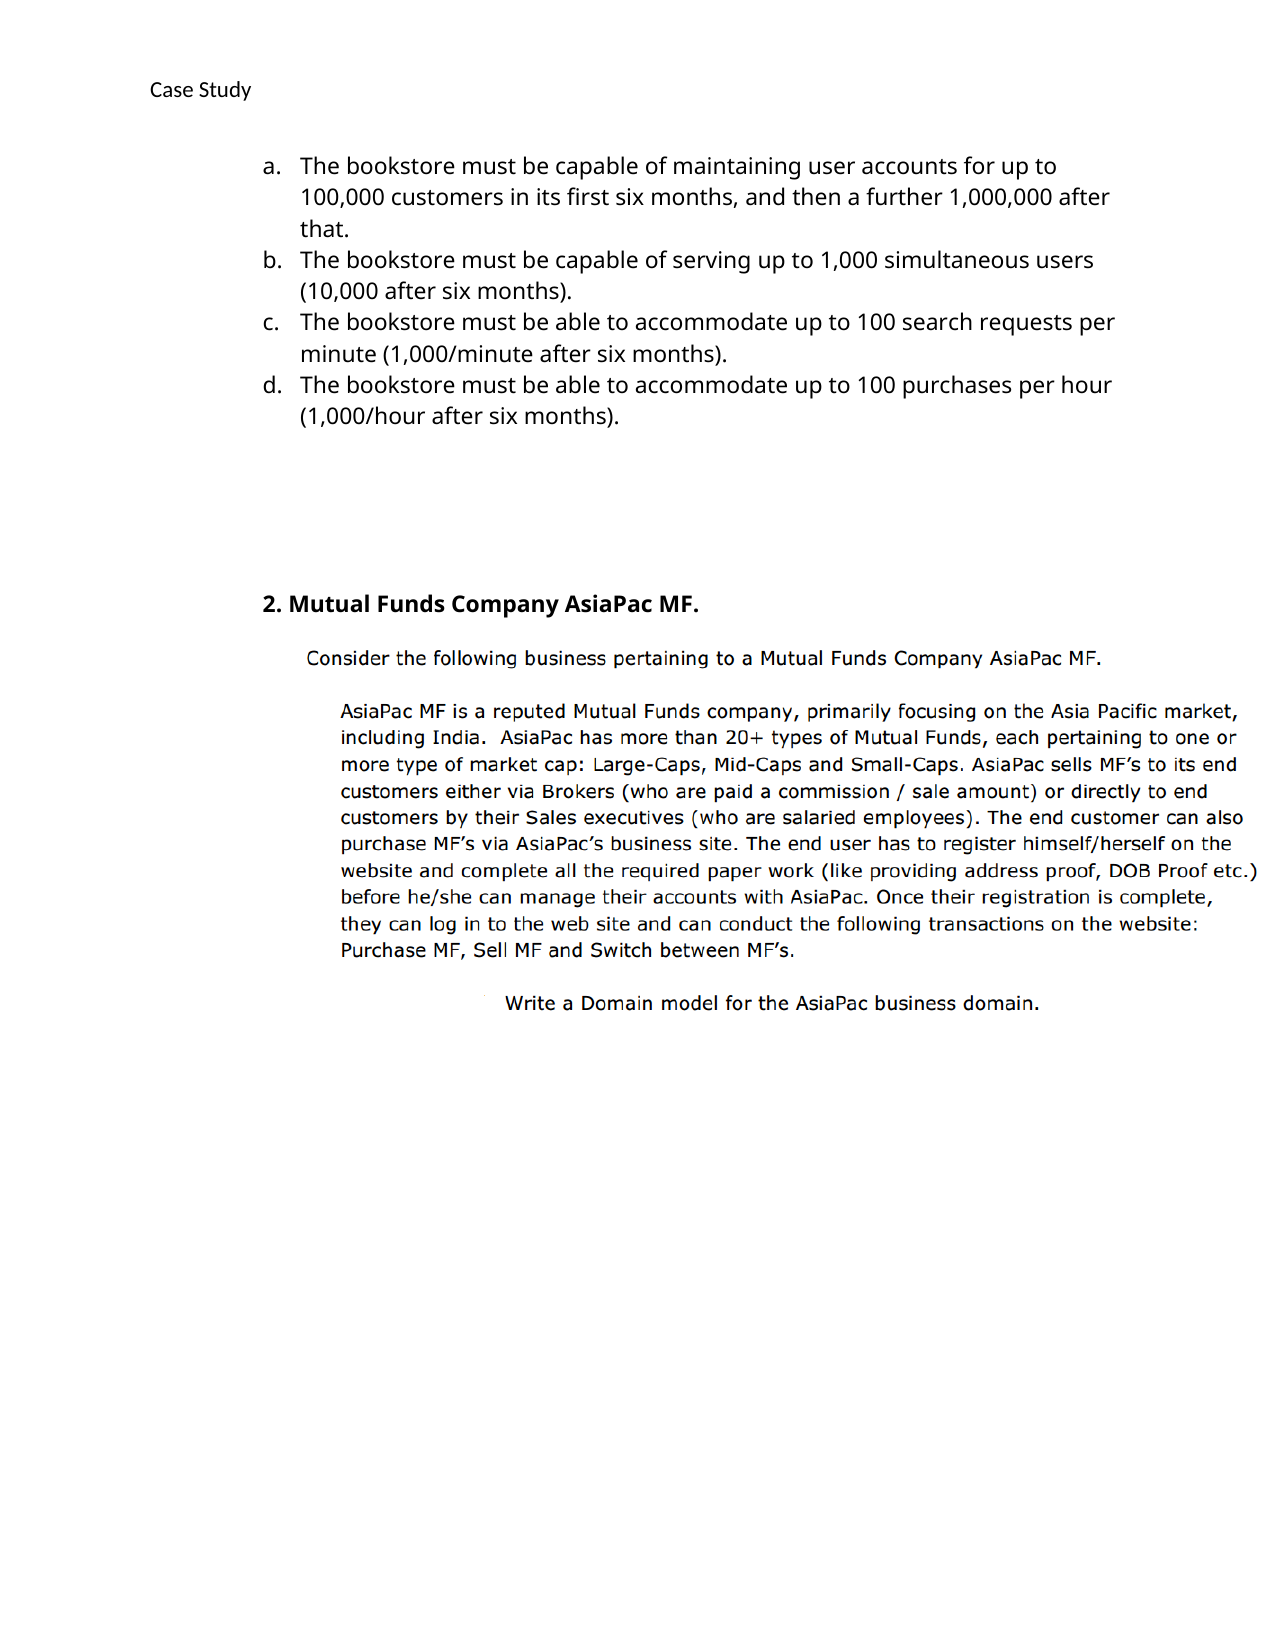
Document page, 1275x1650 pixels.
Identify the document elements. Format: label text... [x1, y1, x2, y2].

list The bookstore must be capable of maintaining user accounts for up to 100,000 customers in its first six months, and then a further 1,000,000 after that. [262, 150, 1125, 244]
picture [300, 650, 1275, 1040]
text 2. Mutual Funds Company AsiaPac MF. [262, 587, 1125, 619]
list The bookstore must be able to accommodate up to 100 purchases per hour (1,000/hour after six months). [262, 369, 1125, 431]
list The bookstore must be capable of serving up to 1,000 simultaneous users (10,000 after six months). [262, 244, 1125, 306]
list The bookstore must be able to accommodate up to 100 search requests per minute (1,000/minute after six months). [262, 306, 1125, 369]
